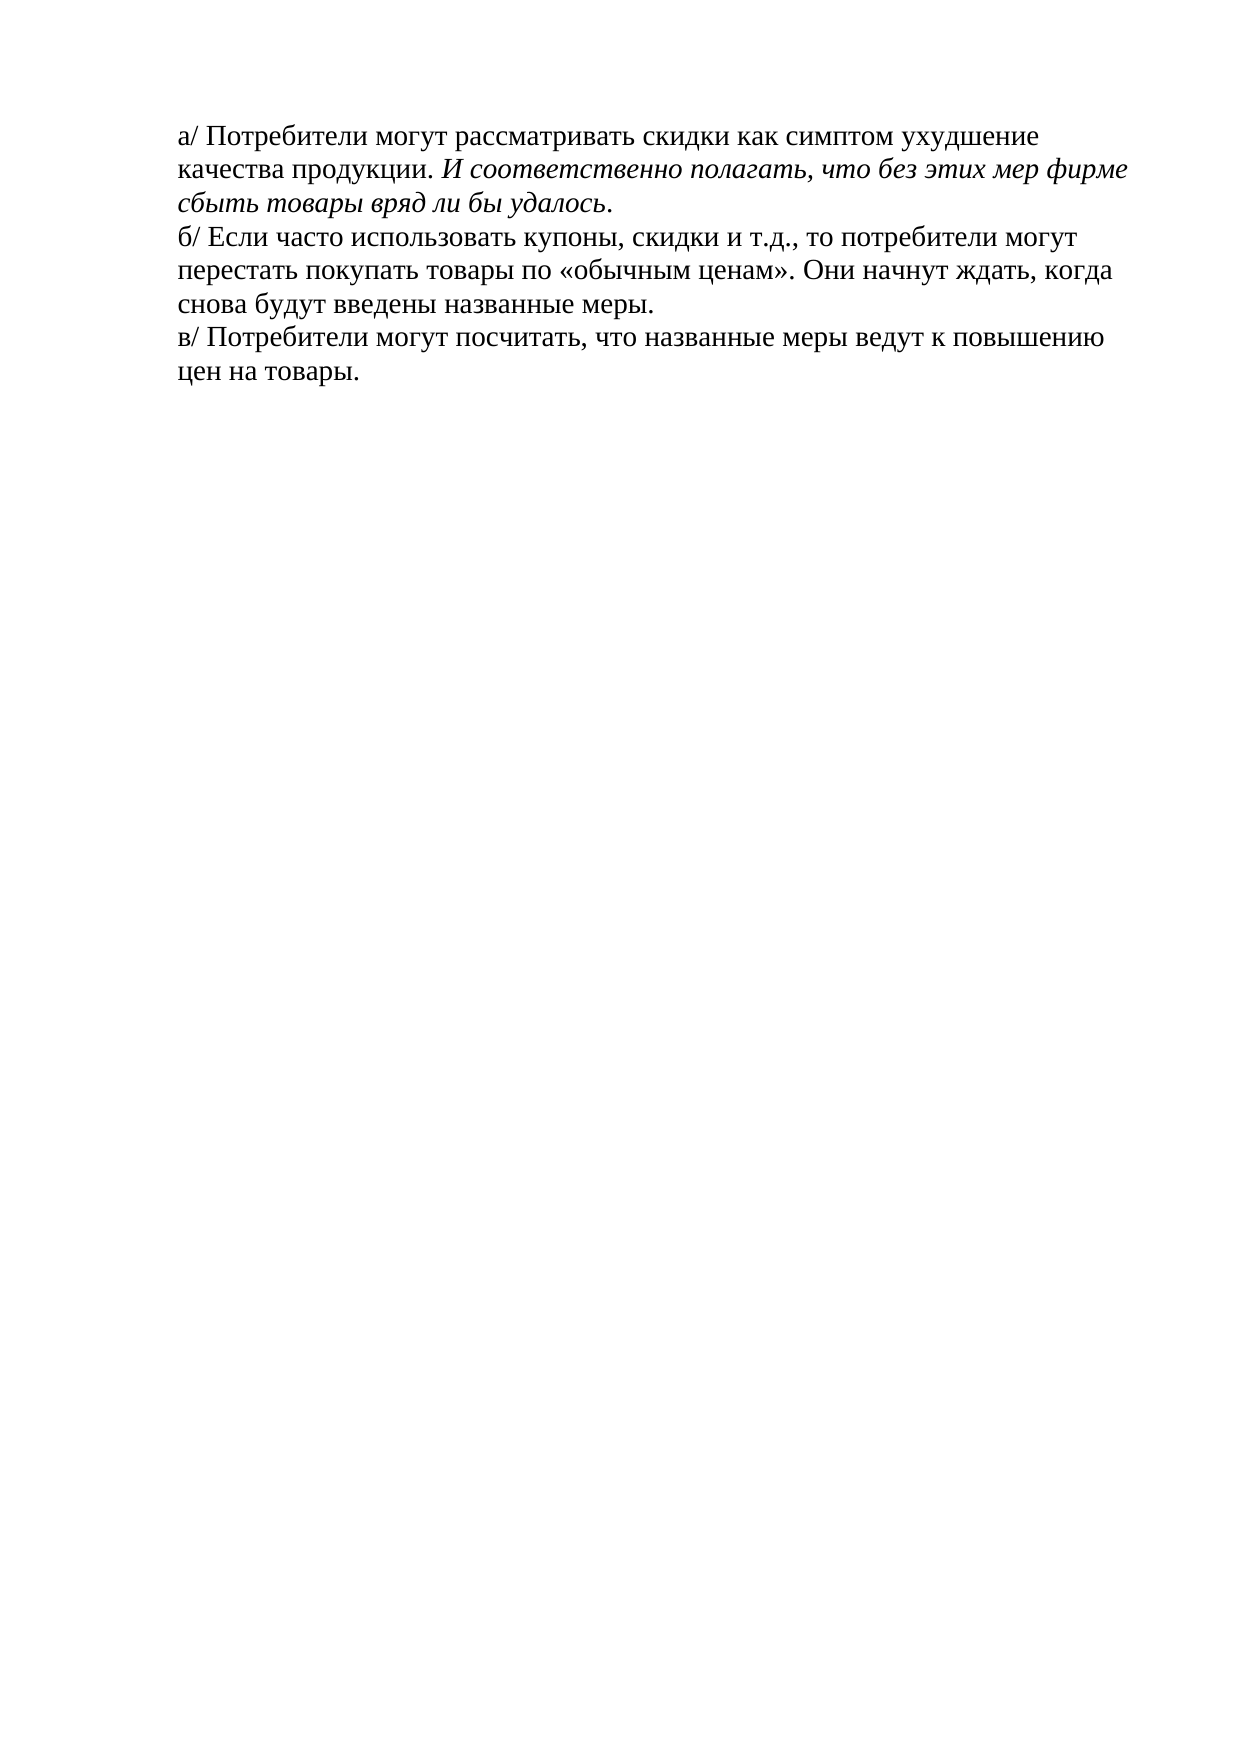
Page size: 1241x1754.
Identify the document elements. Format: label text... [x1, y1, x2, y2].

text б/ Если часто использовать купоны, скидки и т.д., то потребители могут перестать покупать товары по «обычным ценам». Они начнут ждать, когда снова будут введены названные меры. [177, 219, 1152, 319]
text а/ Потребители могут рассматривать скидки как симптом ухудшение качества продукции. И соответственно полагать, что без этих мер фирме сбыть товары вряд ли бы удалось. [177, 118, 1152, 219]
text в/ Потребители могут посчитать, что названные меры ведут к повышению цен на товары. [177, 319, 1152, 386]
